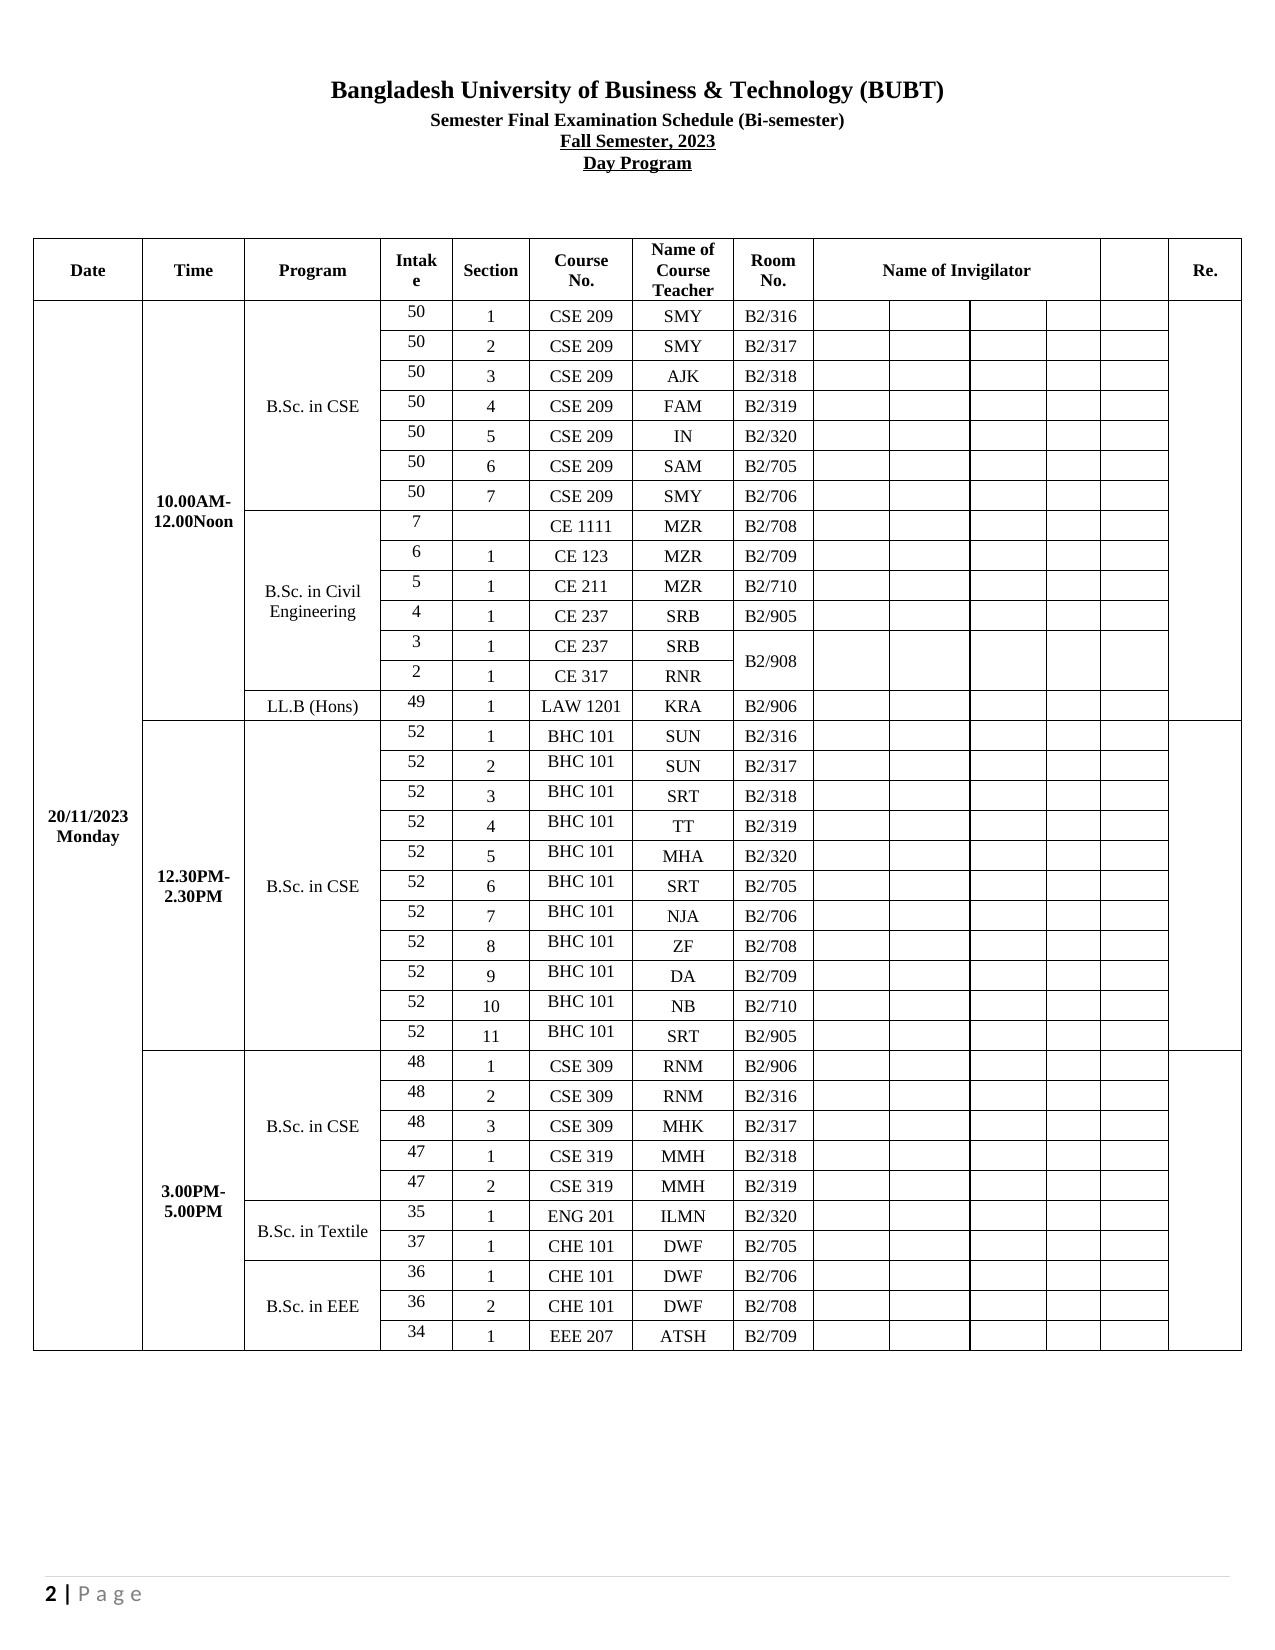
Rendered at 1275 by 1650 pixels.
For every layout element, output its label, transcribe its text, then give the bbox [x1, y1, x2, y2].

table_cell 6 [381, 541, 452, 570]
table_cell 50 [381, 301, 452, 330]
table_cell [1101, 691, 1168, 720]
table_cell B2/316 [734, 721, 813, 750]
table_cell 5 [381, 571, 452, 600]
table_cell B2/316 [734, 301, 813, 330]
table_cell RNM [633, 1081, 733, 1110]
table_header Re. [1169, 239, 1241, 300]
table_cell [971, 991, 1046, 1020]
table_cell B2/709 [734, 1321, 813, 1350]
table_cell [814, 721, 889, 750]
table_cell [1047, 1051, 1100, 1080]
table_cell B2/705 [734, 871, 813, 900]
table_cell [971, 811, 1046, 840]
table_cell SRT [633, 781, 733, 810]
table_cell [971, 1261, 1046, 1290]
table_cell CSE 319 [530, 1141, 632, 1170]
table_cell [1101, 1201, 1168, 1230]
table_cell [1101, 451, 1168, 480]
table_cell [890, 781, 969, 810]
table_cell 48 [381, 1081, 452, 1110]
table_cell 3 [381, 631, 452, 660]
table_cell SUN [633, 721, 733, 750]
table_cell 1 [453, 1141, 529, 1170]
table_cell [1047, 481, 1100, 510]
table_cell [814, 901, 889, 930]
table_cell RNR [633, 661, 733, 690]
table_cell 2 [381, 661, 452, 690]
table_cell [814, 1321, 889, 1350]
table_cell [1101, 361, 1168, 390]
table_cell [814, 961, 889, 990]
table_cell 2 [453, 1291, 529, 1320]
table_cell [971, 1081, 1046, 1110]
table_cell [971, 301, 1046, 330]
table_cell ATSH [633, 1321, 733, 1350]
table_cell [890, 331, 969, 360]
table_cell [814, 301, 889, 330]
table_cell [1047, 601, 1100, 630]
table_cell RNM [633, 1051, 733, 1080]
table_cell B2/710 [734, 571, 813, 600]
table_cell [890, 1291, 969, 1320]
table_cell 3 [453, 361, 529, 390]
table_cell [890, 1141, 969, 1170]
table_cell 35 [381, 1201, 452, 1230]
table_cell [1047, 1081, 1100, 1110]
table_cell [1101, 1111, 1168, 1140]
table_cell [814, 691, 889, 720]
table_cell B2/709 [734, 961, 813, 990]
table_cell FAM [633, 391, 733, 420]
table_cell [890, 451, 969, 480]
table_cell [890, 871, 969, 900]
table_cell [971, 1141, 1046, 1170]
table_header Room No. [734, 239, 813, 300]
table_cell SUN [633, 751, 733, 780]
table_cell [1047, 511, 1100, 540]
table_cell 1 [453, 601, 529, 630]
table_cell [1101, 481, 1168, 510]
table_cell [1101, 1021, 1168, 1050]
table_cell [971, 481, 1046, 510]
table_cell BHC 101 [530, 931, 632, 960]
table_cell B2/710 [734, 991, 813, 1020]
table_cell B2/320 [734, 841, 813, 870]
table_cell LL.B (Hons) [245, 691, 380, 720]
table_cell [814, 601, 889, 630]
table_cell 4 [453, 391, 529, 420]
table_cell [1101, 541, 1168, 570]
table_cell CHE 101 [530, 1261, 632, 1290]
table_cell 4 [453, 811, 529, 840]
table_cell 2 [453, 751, 529, 780]
table_cell 1 [453, 661, 529, 690]
table_cell [814, 871, 889, 900]
table_cell [814, 511, 889, 540]
table_cell TT [633, 811, 733, 840]
table_cell B2/709 [734, 541, 813, 570]
table_cell B2/317 [734, 331, 813, 360]
table_cell CE 123 [530, 541, 632, 570]
table_header Name of Invigilator [814, 239, 1100, 300]
table_cell 52 [381, 991, 452, 1020]
table_cell [971, 721, 1046, 750]
table_cell 1 [453, 1201, 529, 1230]
table_cell 52 [381, 961, 452, 990]
table_cell [814, 1261, 889, 1290]
table_cell [890, 751, 969, 780]
table_cell B2/318 [734, 1141, 813, 1170]
table_cell [971, 1051, 1046, 1080]
table_cell 50 [381, 481, 452, 510]
table_cell [890, 931, 969, 960]
table_cell [1047, 1021, 1100, 1050]
table_cell MZR [633, 511, 733, 540]
table_header Time [143, 239, 244, 300]
table_cell CSE 209 [530, 331, 632, 360]
table_cell [1101, 901, 1168, 930]
table_cell B2/319 [734, 811, 813, 840]
table_cell 52 [381, 1021, 452, 1050]
table_cell [971, 841, 1046, 870]
table_cell B2/905 [734, 601, 813, 630]
table_cell MHK [633, 1111, 733, 1140]
table_cell B2/317 [734, 751, 813, 780]
table_cell [971, 781, 1046, 810]
table_cell [1101, 391, 1168, 420]
table_cell [890, 601, 969, 630]
table_cell [890, 391, 969, 420]
table_cell 7 [453, 901, 529, 930]
table_cell 50 [381, 421, 452, 450]
table_cell [453, 511, 529, 540]
table_cell 2 [453, 331, 529, 360]
table_cell [814, 541, 889, 570]
table_cell B.Sc. in Civil Engineering [245, 511, 380, 690]
table_cell [1047, 391, 1100, 420]
table_cell MMH [633, 1141, 733, 1170]
table_cell [814, 1111, 889, 1140]
table_cell [814, 451, 889, 480]
table_cell [1101, 1231, 1168, 1260]
table_cell [1101, 991, 1168, 1020]
table_cell [971, 511, 1046, 540]
table_cell [971, 871, 1046, 900]
table_cell [1047, 991, 1100, 1020]
table_cell [814, 811, 889, 840]
table_cell CSE 209 [530, 391, 632, 420]
table_cell ZF [633, 931, 733, 960]
table_cell 37 [381, 1231, 452, 1260]
table_cell [890, 811, 969, 840]
table_cell B2/318 [734, 781, 813, 810]
table_cell B2/317 [734, 1111, 813, 1140]
table_cell [971, 571, 1046, 600]
table_cell [814, 751, 889, 780]
table_cell [890, 961, 969, 990]
table_cell CE 317 [530, 661, 632, 690]
table_cell [814, 361, 889, 390]
table_cell 50 [381, 391, 452, 420]
table_cell B2/708 [734, 1291, 813, 1320]
table_cell [890, 1051, 969, 1080]
table_cell [890, 1021, 969, 1050]
table_cell [1047, 631, 1100, 690]
table_cell [814, 931, 889, 960]
table_cell [1047, 1171, 1100, 1200]
table_cell DA [633, 961, 733, 990]
table_cell [890, 541, 969, 570]
table_cell [1101, 811, 1168, 840]
table_header [1101, 239, 1168, 300]
table_cell B2/705 [734, 1231, 813, 1260]
table_cell CSE 209 [530, 361, 632, 390]
table_cell [1101, 931, 1168, 960]
table_cell B.Sc. in CSE [245, 721, 380, 1050]
table_cell [971, 931, 1046, 960]
table_cell 20/11/2023 Monday [34, 301, 142, 1350]
table_cell BHC 101 [530, 1021, 632, 1050]
table_cell [1047, 1111, 1100, 1140]
table_cell [814, 841, 889, 870]
table_cell [1047, 421, 1100, 450]
table_cell B2/320 [734, 1201, 813, 1230]
table_cell [1047, 451, 1100, 480]
table_cell [971, 1201, 1046, 1230]
table_cell 8 [453, 931, 529, 960]
table_cell [1047, 691, 1100, 720]
table_cell SMY [633, 481, 733, 510]
table_cell [1101, 781, 1168, 810]
table_cell [890, 571, 969, 600]
table_cell SMY [633, 301, 733, 330]
table_cell BHC 101 [530, 721, 632, 750]
table_cell [1047, 901, 1100, 930]
table_cell [814, 1291, 889, 1320]
table_cell [971, 1111, 1046, 1140]
table_cell B2/905 [734, 1021, 813, 1050]
table_cell [890, 421, 969, 450]
table_header Name of Course Teacher [633, 239, 733, 300]
table_cell [971, 331, 1046, 360]
table_cell MHA [633, 841, 733, 870]
table_cell [971, 361, 1046, 390]
table_cell [1101, 871, 1168, 900]
table_cell B2/706 [734, 1261, 813, 1290]
table_header Course No. [530, 239, 632, 300]
table_cell [971, 391, 1046, 420]
table_cell [1101, 511, 1168, 540]
table_cell [814, 1231, 889, 1260]
table_cell [971, 421, 1046, 450]
table_cell [890, 1201, 969, 1230]
table_cell CE 211 [530, 571, 632, 600]
table_cell 3 [453, 1111, 529, 1140]
table_cell [890, 901, 969, 930]
table_cell [971, 901, 1046, 930]
table_cell CSE 209 [530, 421, 632, 450]
table_cell [1101, 631, 1168, 690]
table_cell B2/318 [734, 361, 813, 390]
table_cell [971, 601, 1046, 630]
table_cell 3 [453, 781, 529, 810]
table_cell B2/908 [734, 631, 813, 690]
table_cell [1101, 1141, 1168, 1170]
table_cell [971, 961, 1046, 990]
table_cell 1 [453, 721, 529, 750]
table_cell [1047, 871, 1100, 900]
table_cell [814, 1171, 889, 1200]
table_cell [1101, 1321, 1168, 1350]
table_cell BHC 101 [530, 841, 632, 870]
table_cell B2/705 [734, 451, 813, 480]
table_cell 10 [453, 991, 529, 1020]
table_header Intake [381, 239, 452, 300]
table_cell [1101, 1171, 1168, 1200]
table_cell 49 [381, 691, 452, 720]
table_cell 1 [453, 1261, 529, 1290]
table_cell B2/320 [734, 421, 813, 450]
table_cell BHC 101 [530, 811, 632, 840]
table_cell 52 [381, 871, 452, 900]
table_cell [890, 511, 969, 540]
table_cell 1 [453, 541, 529, 570]
table_cell [1101, 421, 1168, 450]
table_cell [1047, 361, 1100, 390]
table_cell [1101, 721, 1168, 750]
table_cell [1101, 1261, 1168, 1290]
table_cell B2/706 [734, 481, 813, 510]
table_cell B2/708 [734, 511, 813, 540]
table_cell [890, 361, 969, 390]
table_cell SRB [633, 631, 733, 660]
table_cell [890, 1081, 969, 1110]
table_cell [971, 1321, 1046, 1350]
table_cell 47 [381, 1171, 452, 1200]
table_cell 4 [381, 601, 452, 630]
table_cell [890, 721, 969, 750]
table_cell CE 237 [530, 601, 632, 630]
table_cell DWF [633, 1291, 733, 1320]
table_cell 9 [453, 961, 529, 990]
table_cell AJK [633, 361, 733, 390]
table_cell [890, 1261, 969, 1290]
table_cell [814, 1201, 889, 1230]
table_cell [890, 1111, 969, 1140]
table_cell 12.30PM-2.30PM [143, 721, 244, 1050]
table_cell [890, 991, 969, 1020]
table_cell 2 [453, 1171, 529, 1200]
table_cell B2/319 [734, 1171, 813, 1200]
table_cell 2 [453, 1081, 529, 1110]
table_cell [814, 421, 889, 450]
table_cell B.Sc. in CSE [245, 1051, 380, 1200]
table_cell [1047, 781, 1100, 810]
table_cell 1 [453, 1231, 529, 1260]
table_cell MMH [633, 1171, 733, 1200]
table_cell [890, 631, 969, 690]
table_cell ILMN [633, 1201, 733, 1230]
table_cell [890, 301, 969, 330]
table_cell [1047, 1201, 1100, 1230]
table_cell [1101, 301, 1168, 330]
table_cell CSE 209 [530, 301, 632, 330]
table_cell [971, 631, 1046, 690]
table_cell [1101, 331, 1168, 360]
table_cell NB [633, 991, 733, 1020]
table_cell SRT [633, 871, 733, 900]
table_cell [1047, 1261, 1100, 1290]
table_header Date [34, 239, 142, 300]
table_cell [814, 781, 889, 810]
table_cell 50 [381, 451, 452, 480]
table_cell B.Sc. in CSE [245, 301, 380, 510]
table_cell [1047, 811, 1100, 840]
table_cell 48 [381, 1051, 452, 1080]
table_cell 6 [453, 871, 529, 900]
table_cell [1047, 961, 1100, 990]
table_cell 50 [381, 331, 452, 360]
table_cell [971, 691, 1046, 720]
table_cell B2/708 [734, 931, 813, 960]
table_cell NJA [633, 901, 733, 930]
table_cell [814, 1081, 889, 1110]
table_cell 1 [453, 631, 529, 660]
table_cell 50 [381, 361, 452, 390]
table_cell 36 [381, 1261, 452, 1290]
table_cell [814, 391, 889, 420]
table_cell CHE 101 [530, 1231, 632, 1260]
table_cell DWF [633, 1231, 733, 1260]
table_cell [1169, 1051, 1241, 1350]
table_cell [814, 631, 889, 690]
table_cell [814, 991, 889, 1020]
table_cell SRB [633, 601, 733, 630]
table_cell [1047, 931, 1100, 960]
table_cell 1 [453, 1321, 529, 1350]
table_cell 3.00PM-5.00PM [143, 1051, 244, 1350]
table_cell [814, 331, 889, 360]
table_cell CSE 209 [530, 451, 632, 480]
table_cell 1 [453, 571, 529, 600]
table_cell 34 [381, 1321, 452, 1350]
table_cell B2/906 [734, 691, 813, 720]
table_cell 52 [381, 931, 452, 960]
table_cell [1047, 541, 1100, 570]
table_cell 1 [453, 691, 529, 720]
table_cell 52 [381, 901, 452, 930]
table_cell 52 [381, 781, 452, 810]
table_cell [890, 1321, 969, 1350]
table_cell 52 [381, 721, 452, 750]
table_cell BHC 101 [530, 961, 632, 990]
table_cell B2/906 [734, 1051, 813, 1080]
table_cell [971, 1171, 1046, 1200]
table_cell B.Sc. in EEE [245, 1261, 380, 1350]
table_cell CE 237 [530, 631, 632, 660]
table_cell [1047, 1291, 1100, 1320]
table_cell ENG 201 [530, 1201, 632, 1230]
table_cell [1047, 751, 1100, 780]
table_cell [1047, 301, 1100, 330]
table_cell B2/316 [734, 1081, 813, 1110]
table_cell [814, 1021, 889, 1050]
table_cell 7 [381, 511, 452, 540]
table_cell [1101, 961, 1168, 990]
table_cell 5 [453, 421, 529, 450]
table_cell [1101, 1081, 1168, 1110]
table_cell [971, 1291, 1046, 1320]
table_cell BHC 101 [530, 871, 632, 900]
table_cell [890, 481, 969, 510]
table_cell [814, 1051, 889, 1080]
table_cell [971, 1231, 1046, 1260]
table_cell B2/319 [734, 391, 813, 420]
table_cell 47 [381, 1141, 452, 1170]
table_cell [971, 1021, 1046, 1050]
table_cell [814, 1141, 889, 1170]
table_cell [1101, 751, 1168, 780]
table_cell [890, 1171, 969, 1200]
table_cell [1047, 571, 1100, 600]
table_header Section [453, 239, 529, 300]
table_cell [1101, 1051, 1168, 1080]
table_cell [890, 691, 969, 720]
table_cell CSE 309 [530, 1081, 632, 1110]
table_cell 1 [453, 1051, 529, 1080]
table_header Program [245, 239, 380, 300]
table_cell [1047, 1321, 1100, 1350]
table_cell 6 [453, 451, 529, 480]
table_cell [890, 1231, 969, 1260]
table_cell [971, 541, 1046, 570]
table_cell LAW 1201 [530, 691, 632, 720]
table_cell CHE 101 [530, 1291, 632, 1320]
table_cell CSE 309 [530, 1111, 632, 1140]
table_cell SRT [633, 1021, 733, 1050]
table_cell 11 [453, 1021, 529, 1050]
table_cell [1169, 721, 1241, 1050]
table_cell [1101, 1291, 1168, 1320]
table_cell 7 [453, 481, 529, 510]
table_cell [1169, 301, 1241, 720]
table_cell [1047, 841, 1100, 870]
table_cell BHC 101 [530, 901, 632, 930]
table_cell [1047, 721, 1100, 750]
table_cell [1047, 331, 1100, 360]
table_cell BHC 101 [530, 781, 632, 810]
table_cell 52 [381, 841, 452, 870]
table_cell SAM [633, 451, 733, 480]
table_cell SMY [633, 331, 733, 360]
table_cell 52 [381, 751, 452, 780]
table_cell IN [633, 421, 733, 450]
table_cell [971, 451, 1046, 480]
table_cell [1047, 1141, 1100, 1170]
table_cell 48 [381, 1111, 452, 1140]
table_cell B.Sc. in Textile [245, 1201, 380, 1260]
table_cell CSE 319 [530, 1171, 632, 1200]
table_cell MZR [633, 541, 733, 570]
table_cell [1101, 571, 1168, 600]
table_cell CE 1111 [530, 511, 632, 540]
table_cell [971, 751, 1046, 780]
table_cell [814, 481, 889, 510]
table_cell B2/706 [734, 901, 813, 930]
table_cell BHC 101 [530, 751, 632, 780]
table_cell [890, 841, 969, 870]
table_cell CSE 209 [530, 481, 632, 510]
table_cell 1 [453, 301, 529, 330]
table_cell BHC 101 [530, 991, 632, 1020]
table_cell KRA [633, 691, 733, 720]
table_cell [1101, 841, 1168, 870]
table_cell MZR [633, 571, 733, 600]
table_cell 5 [453, 841, 529, 870]
table_cell [1047, 1231, 1100, 1260]
table_cell 52 [381, 811, 452, 840]
table_cell DWF [633, 1261, 733, 1290]
table_cell [1101, 601, 1168, 630]
table_cell EEE 207 [530, 1321, 632, 1350]
table_cell CSE 309 [530, 1051, 632, 1080]
table_cell 36 [381, 1291, 452, 1320]
table_cell [814, 571, 889, 600]
table_cell 10.00AM-12.00Noon [143, 301, 244, 720]
